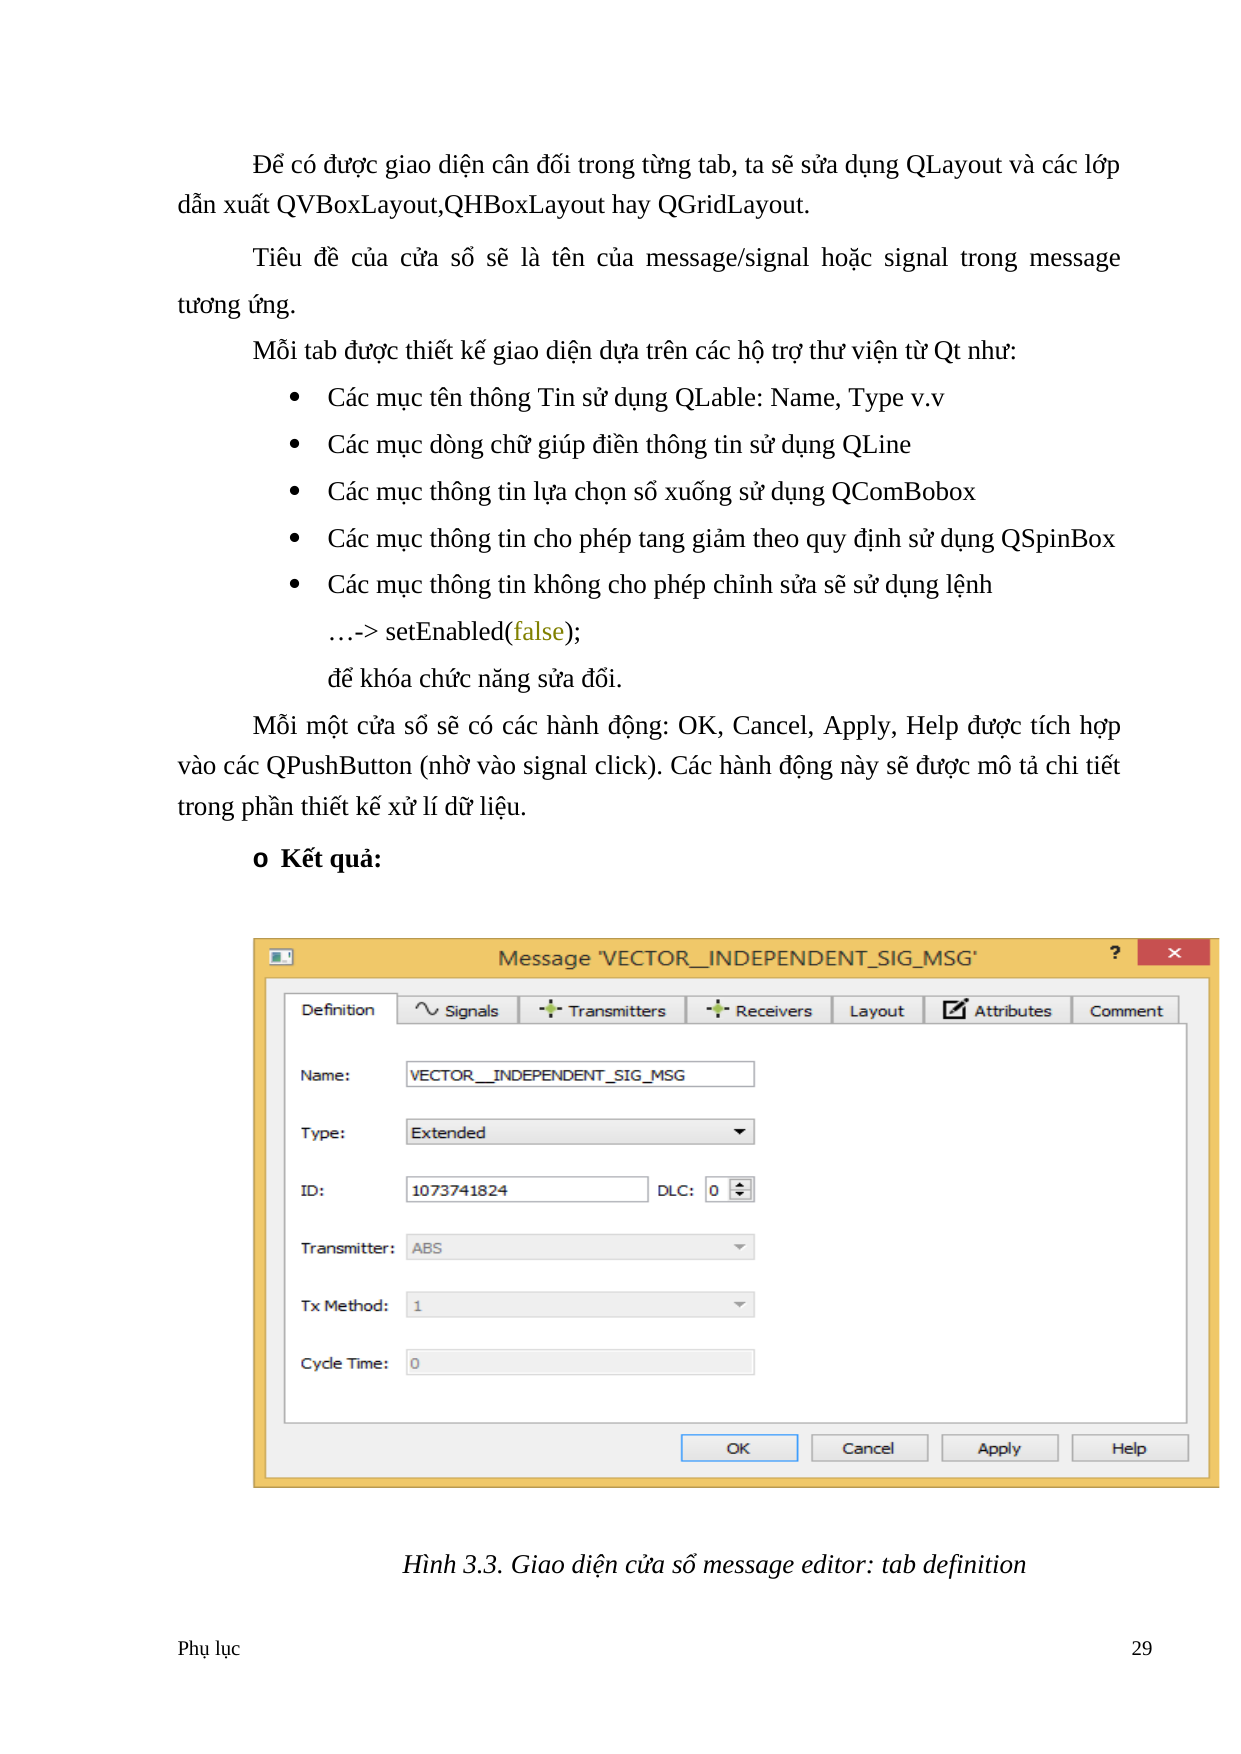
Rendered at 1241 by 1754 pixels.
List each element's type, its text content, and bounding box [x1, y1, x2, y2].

list …-> setEnabled(false); [327, 615, 1122, 647]
list Các mục tên thông Tin sử dụng QLable: Name, Type v.v [290, 381, 1122, 412]
text Mỗi một cửa sổ sẽ có các hành động: OK, Cancel, Apply, Help được tích hợp vào các QPushButton (nhờ vào signal click). Các hành động này sẽ được mô tả chi tiết trong phần thiết kế xử lí dữ liệu. [177, 709, 1122, 821]
text Để có được giao diện cân đối trong từng tab, ta sẽ sửa dụng QLayout và các lớp dẫn xuất QVBoxLayout,QHBoxLayout hay QGridLayout. [177, 148, 1122, 219]
picture [252, 938, 1220, 1488]
list Các mục thông tin lựa chọn sổ xuống sử dụng QComBobox [290, 475, 1122, 506]
text Tiêu đề của cửa sổ sẽ là tên của message/signal hoặc signal trong message tương ứng. [177, 241, 1122, 319]
list Kết quả: [177, 842, 1122, 876]
list Các mục thông tin cho phép tang giảm theo quy định sử dụng QSpinBox [290, 522, 1122, 553]
list để khóa chức năng sửa đổi. [327, 662, 1122, 693]
list Các mục thông tin không cho phép chỉnh sửa sẽ sử dụng lệnh [290, 568, 1122, 600]
text Mỗi tab được thiết kế giao diện dựa trên các hộ trợ thư viện từ Qt như: [177, 334, 1122, 366]
list Các mục dòng chữ giúp điền thông tin sử dụng QLine [290, 428, 1122, 459]
list Hình 3.3. Giao diện cửa sổ message editor: tab definition [327, 1548, 1122, 1580]
